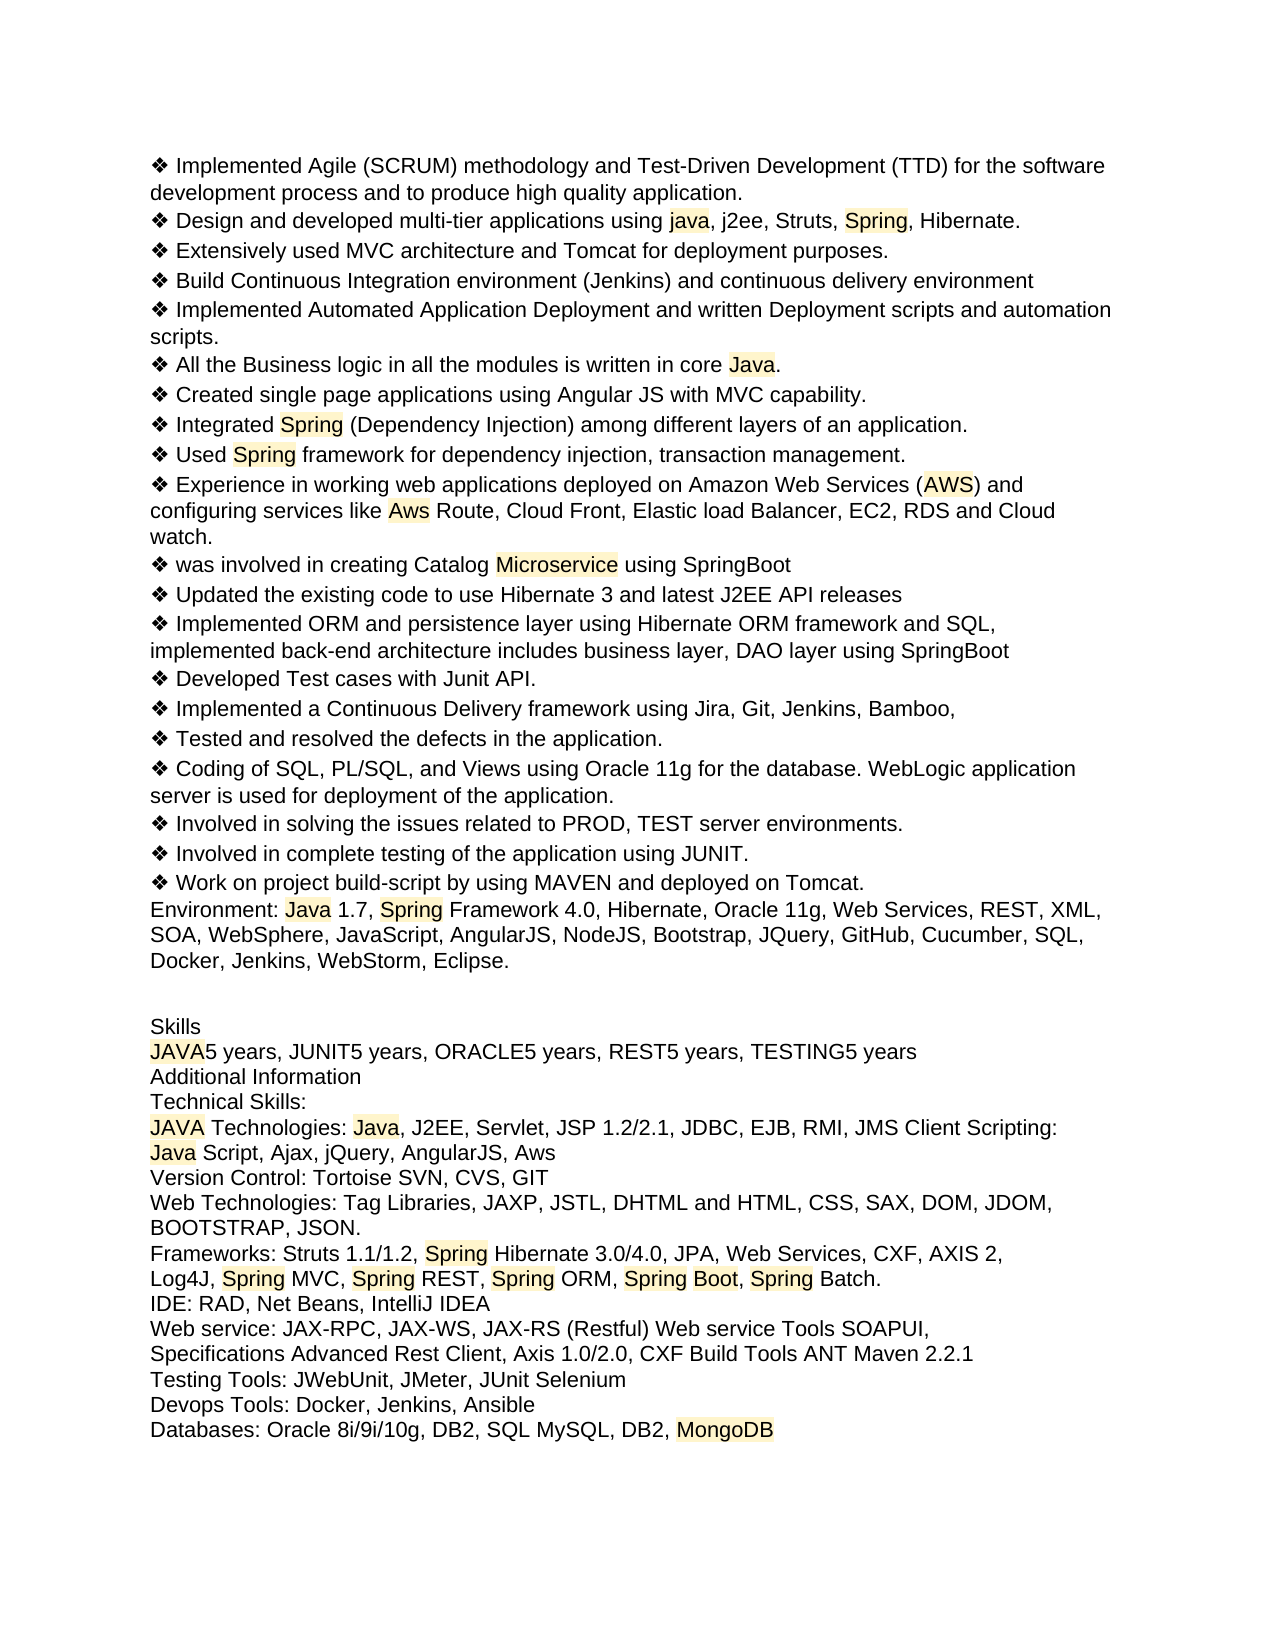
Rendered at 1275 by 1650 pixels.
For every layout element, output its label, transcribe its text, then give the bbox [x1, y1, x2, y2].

text Technical Skills: JAVA Technologies: Java, J2EE, Servlet, JSP 1.2/2.1, JDBC, EJB, RMI, JMS Client Scripting: Java Script, Ajax, jQuery, AngularJS, Aws Version Control: Tortoise SVN, CVS, GIT Web Technologies: Tag Libraries, JAXP, JSTL, DHTML and HTML, CSS, SAX, DOM, JDOM, BOOTSTRAP, JSON. Frameworks: Struts 1.1/1.2, Spring Hibernate 3.0/4.0, JPA, Web Services, CXF, AXIS 2, Log4J, Spring MVC, Spring REST, Spring ORM, Spring Boot, Spring Batch. IDE: RAD, Net Beans, IntelliJ IDEA Web service: JAX-RPC, JAX-WS, JAX-RS (Restful) Web service Tools SOAPUI, Specifications Advanced Rest Client, Axis 1.0/2.0, CXF Build Tools ANT Maven 2.2.1 Testing Tools: JWebUnit, JMeter, JUnit Selenium Devops Tools: Docker, Jenkins, Ansible Databases: Oracle 8i/9i/10g, DB2, SQL MySQL, DB2, MongoDB [150, 1089, 1125, 1442]
text JAVA5 years, JUNIT5 years, ORACLE5 years, REST5 years, TESTING5 years [205, 1039, 1125, 1064]
text Additional Information [150, 1064, 1125, 1089]
text Skills [150, 1013, 1125, 1039]
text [150, 150, 1125, 973]
